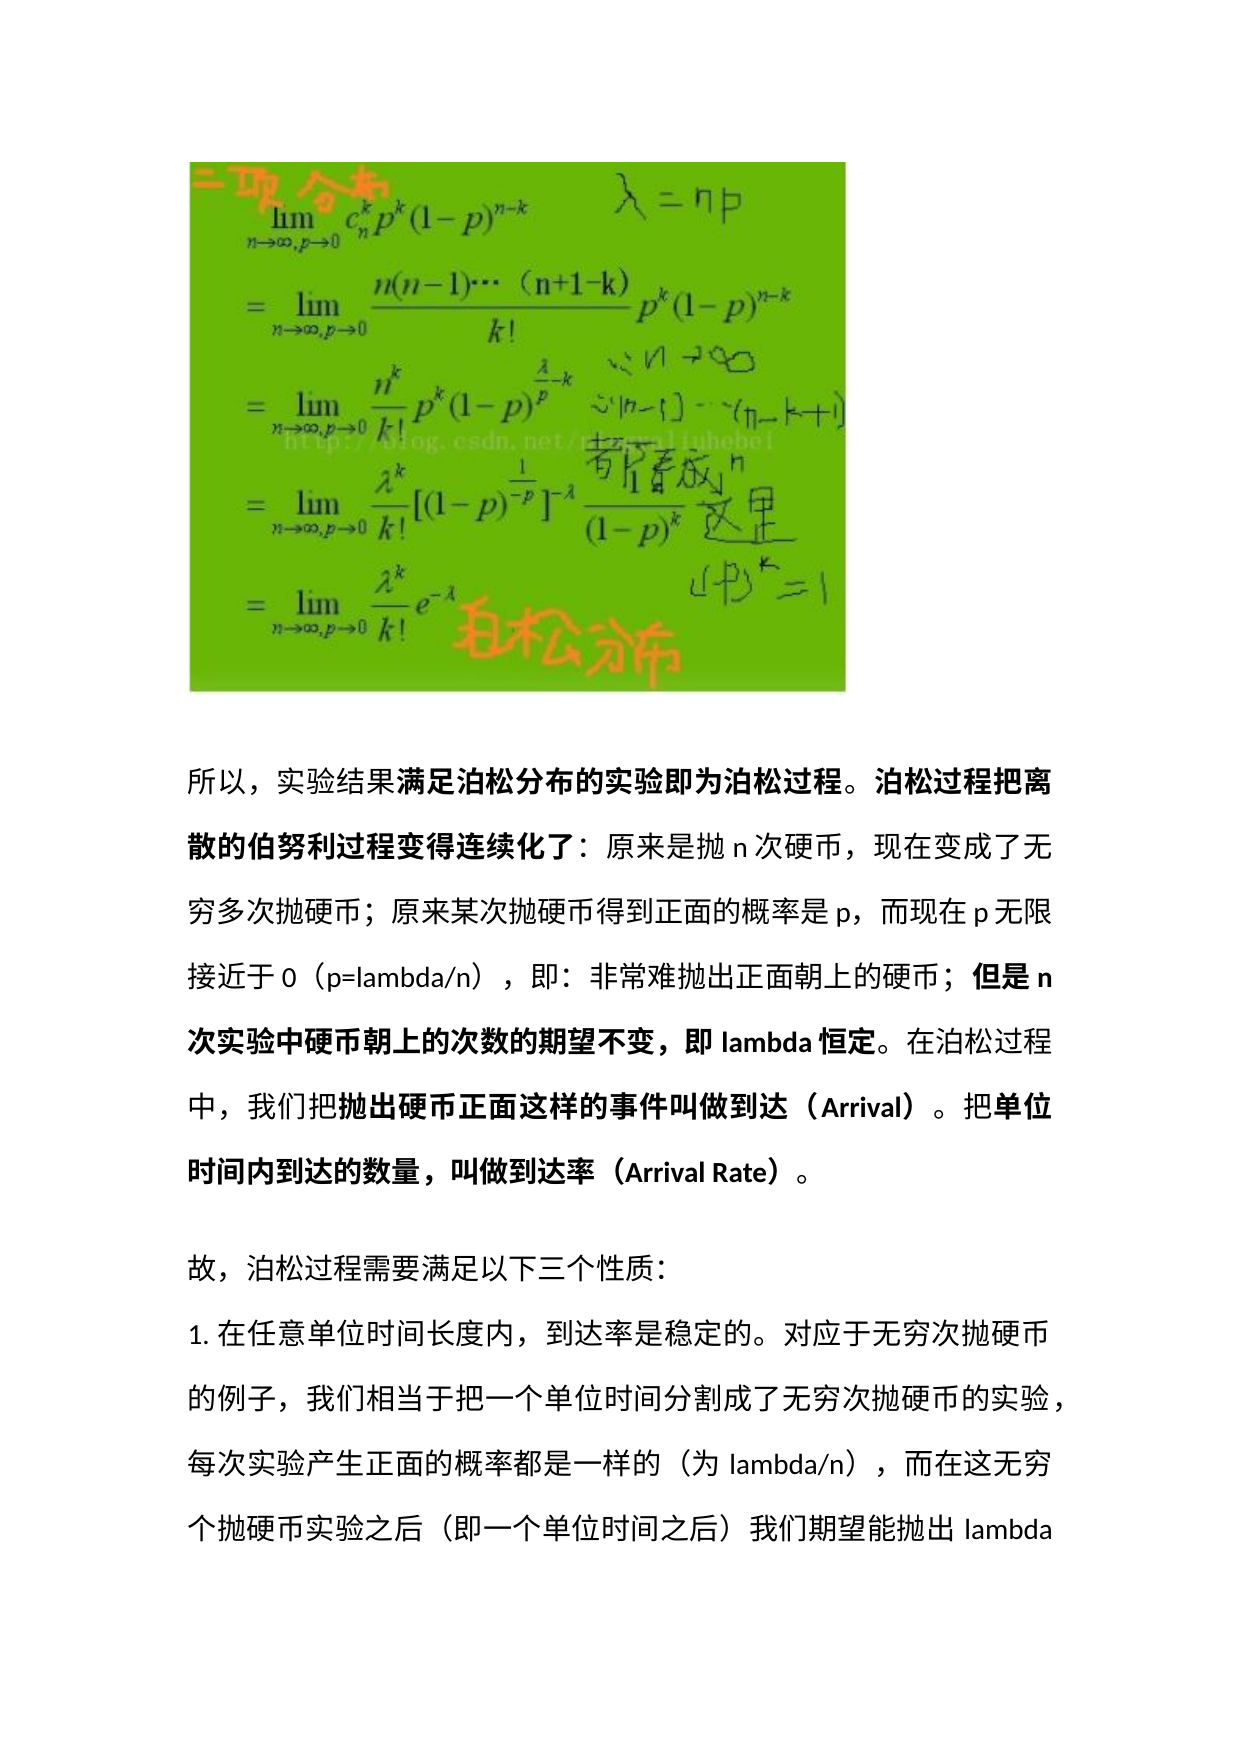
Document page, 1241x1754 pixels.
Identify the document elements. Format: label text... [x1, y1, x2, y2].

text 所以，实验结果满足泊松分布的实验即为泊松过程。泊松过程把离散的伯努利过程变得连续化了：原来是抛n次硬币，现在变成了无穷多次抛硬币；原来某次抛硬币得到正面的概率是p，而现在p无限接近于0（p=lambda/n），即：非常难抛出正面朝上的硬币；但是n次实验中硬币朝上的次数的期望不变，即lambda恒定。在泊松过程中，我们把抛出硬币正面这样的事件叫做到达（Arrival）。把单位时间内到达的数量，叫做到达率（Arrival Rate）。 [187, 747, 1053, 1202]
picture [187, 162, 849, 695]
text 故，泊松过程需要满足以下三个性质： [187, 1234, 1053, 1299]
